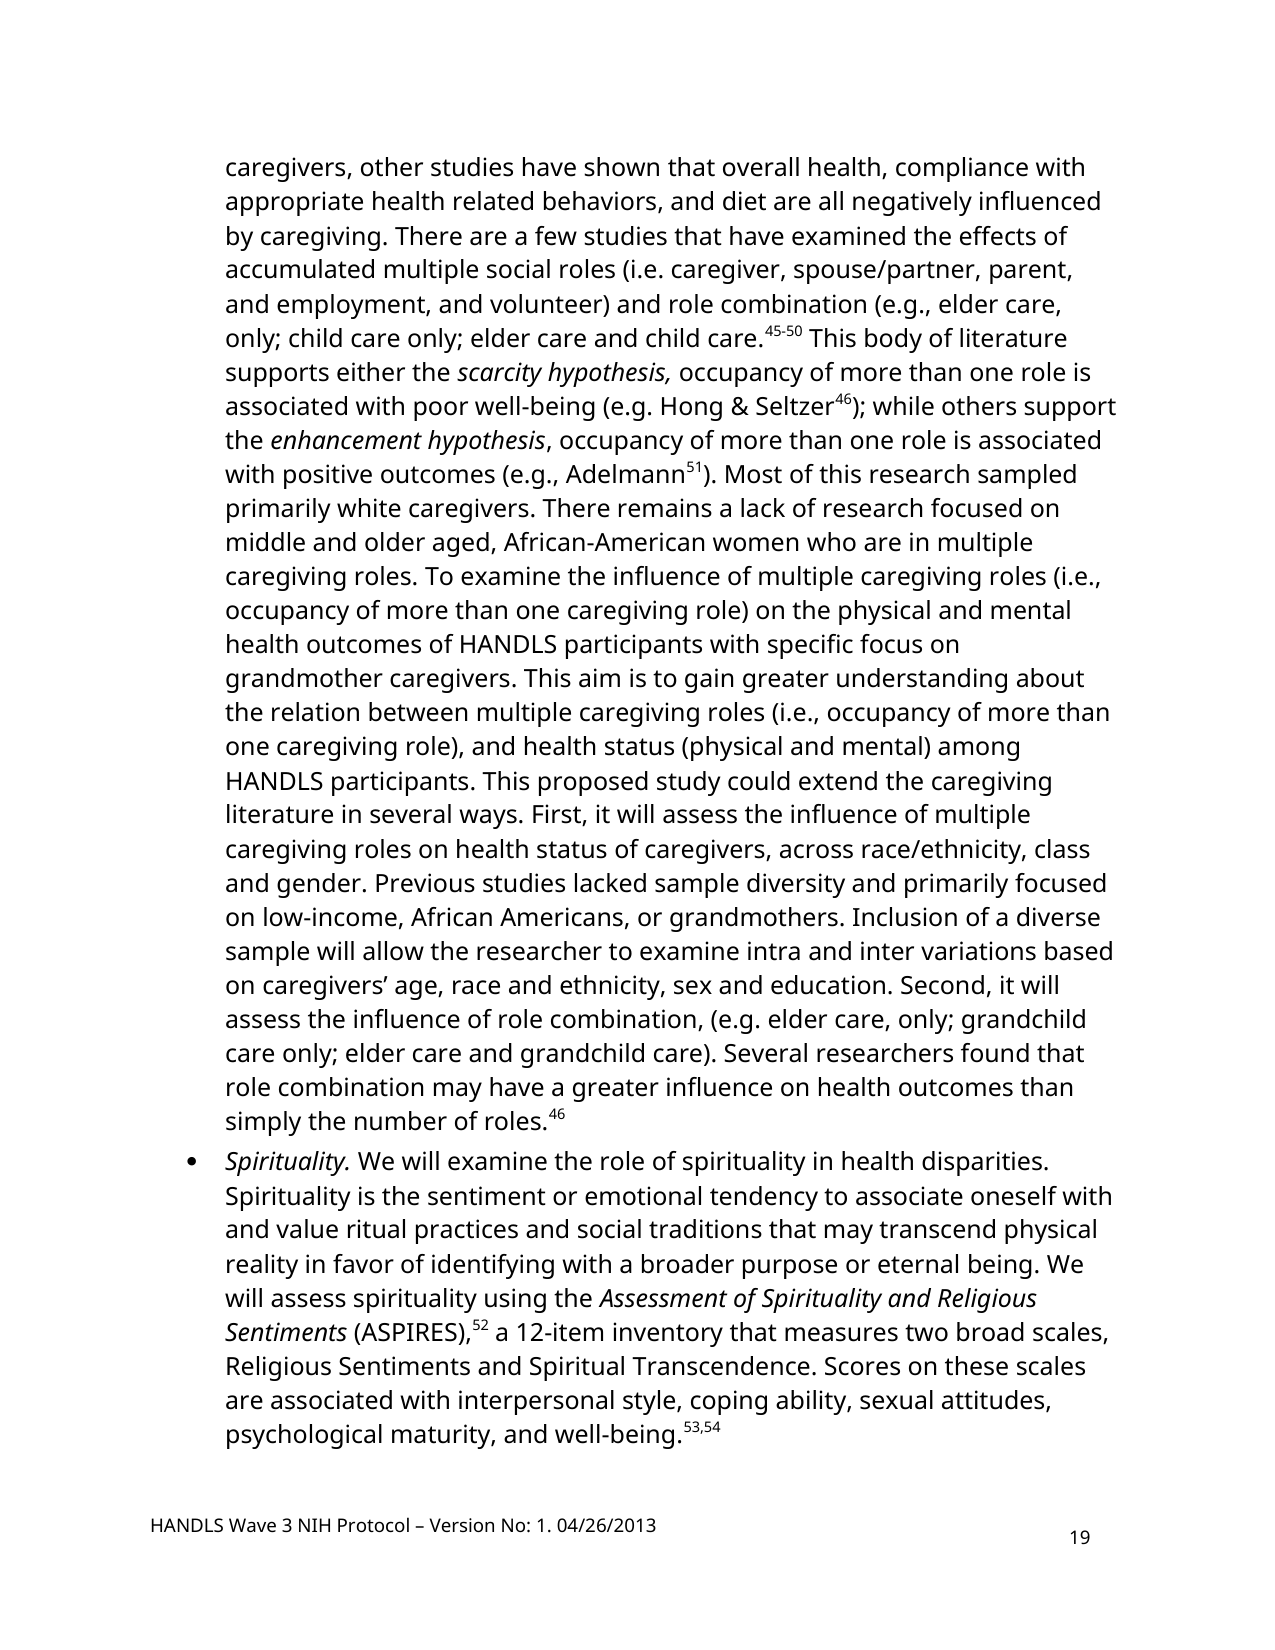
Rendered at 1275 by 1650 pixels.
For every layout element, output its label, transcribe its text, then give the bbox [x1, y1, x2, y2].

text Spirituality. We will examine the role of spirituality in health disparities. Spirituality is the sentiment or emotional tendency to associate oneself with and value ritual practices and social traditions that may transcend physical reality in favor of identifying with a broader purpose or eternal being. We will assess spirituality using the Assessment of Spirituality and Religious Sentiments (ASPIRES),52 a 12-item inventory that measures two broad scales, Religious Sentiments and Spiritual Transcendence. Scores on these scales are associated with interpersonal style, coping ability, sexual attitudes, psychological maturity, and well-being.53,54 [187, 1144, 1125, 1451]
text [187, 150, 1125, 1138]
